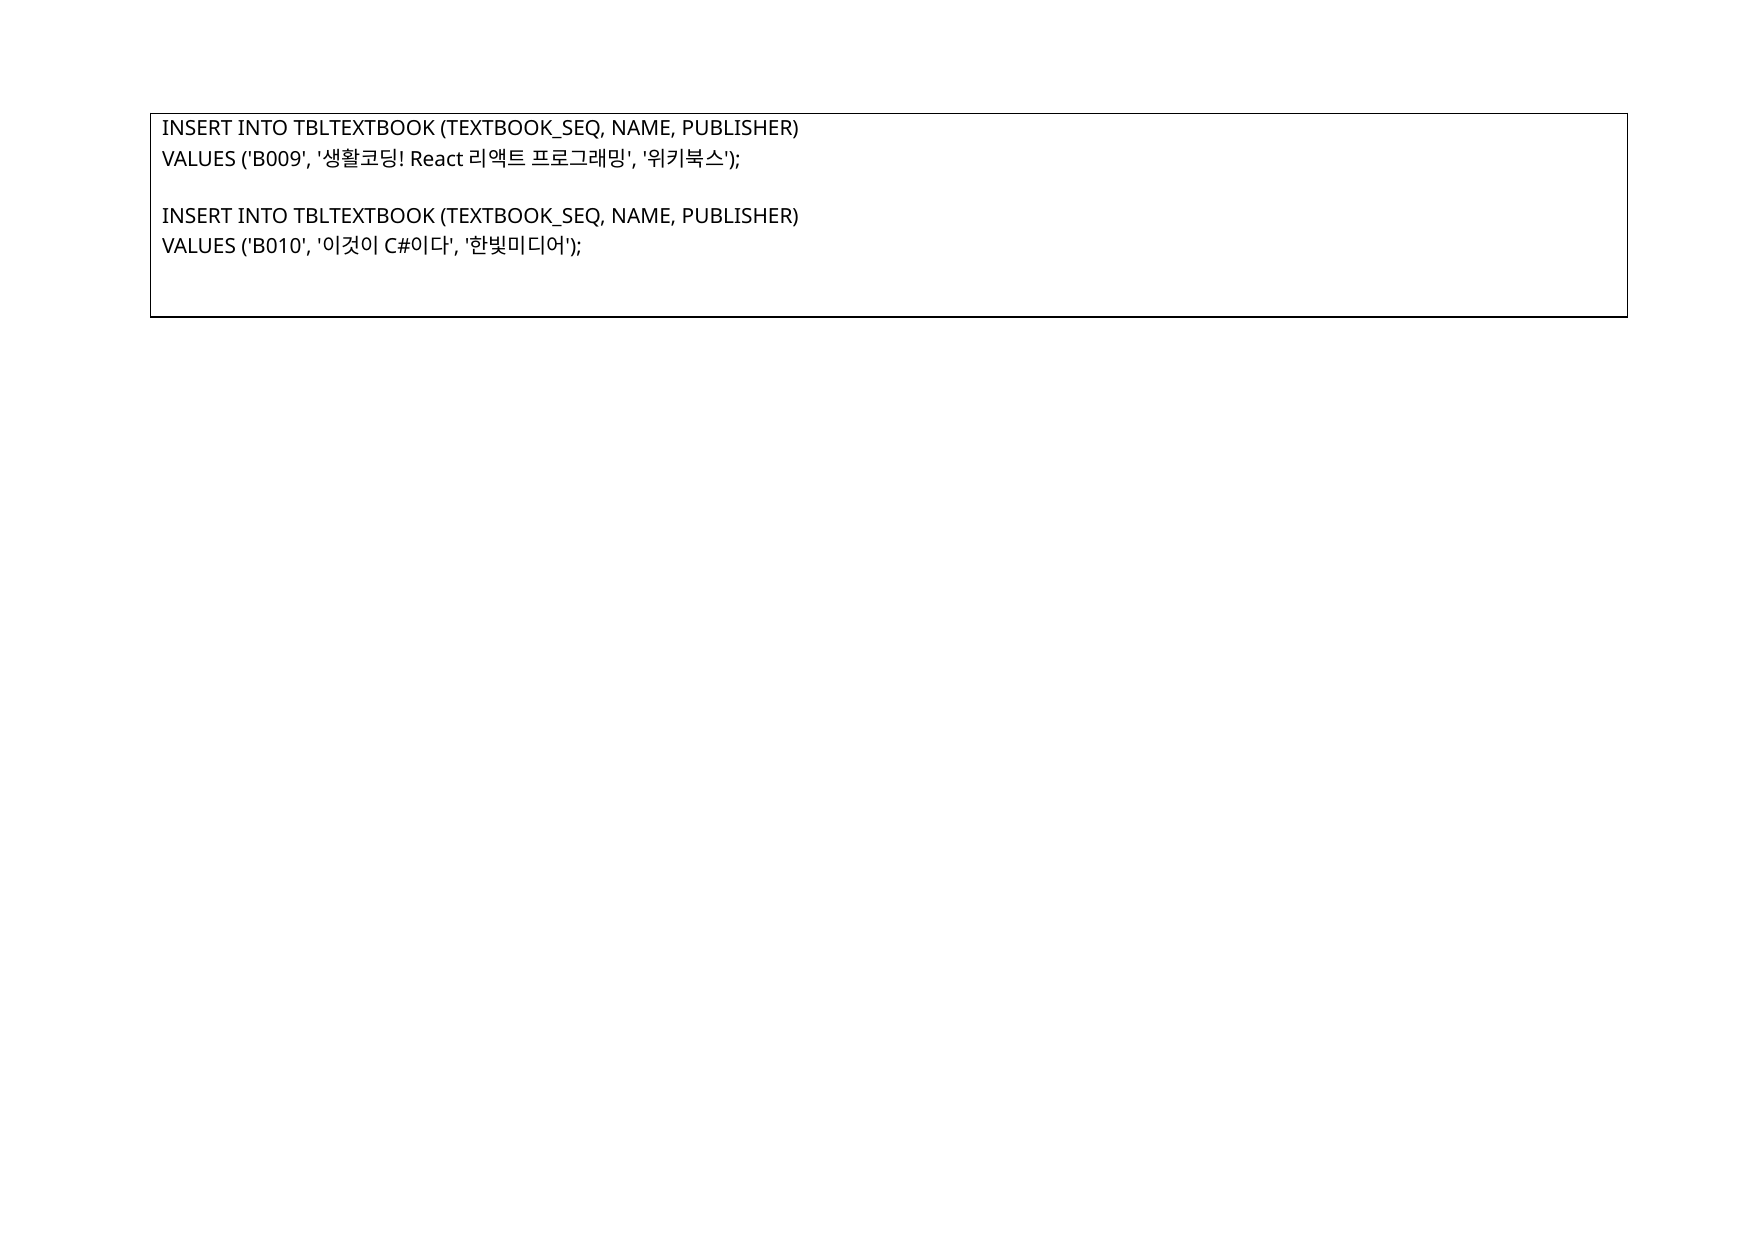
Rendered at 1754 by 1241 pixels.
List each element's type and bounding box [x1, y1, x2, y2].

table_cell [151, 114, 1627, 316]
